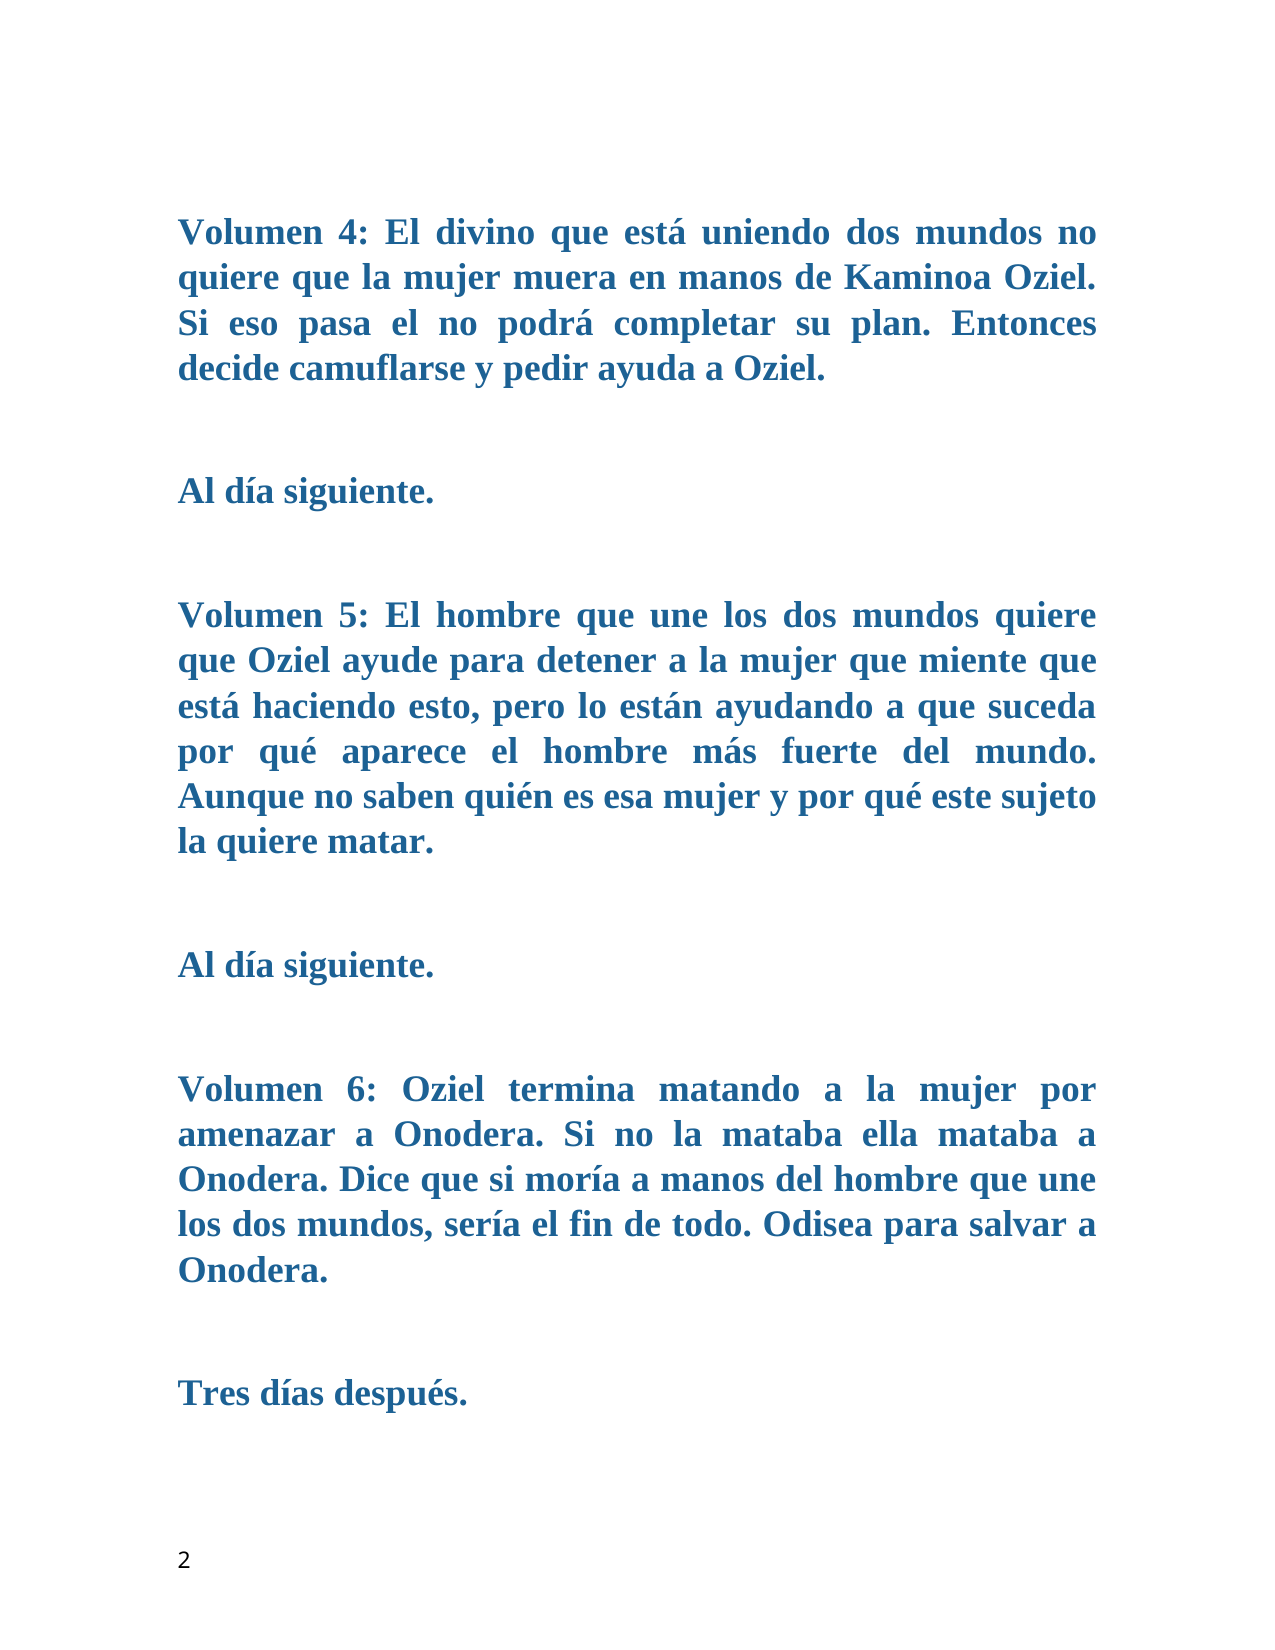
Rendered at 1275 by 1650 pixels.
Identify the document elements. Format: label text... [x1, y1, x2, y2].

text Al día siguiente. [177, 942, 1098, 986]
text Volumen 5: El hombre que une los dos mundos quiere que Oziel ayude para detener a la mujer que miente que está haciendo esto, pero lo están ayudando a que suceda por qué aparece el hombre más fuerte del mundo. Aunque no saben quién es esa mujer y por qué este sujeto la quiere matar. [177, 593, 1098, 862]
text Al día siguiente. [177, 469, 1098, 512]
text Volumen 4: El divino que está uniendo dos mundos no quiere que la mujer muera en manos de Kaminoa Oziel. Si eso pasa el no podrá completar su plan. Entonces decide camuflarse y pedir ayuda a Oziel. [177, 209, 1098, 388]
text Volumen 6: Oziel termina matando a la mujer por amenazar a Onodera. Si no la mataba ella mataba a Onodera. Dice que si moría a manos del hombre que une los dos mundos, sería el fin de todo. Odisea para salvar a Onodera. [177, 1066, 1098, 1290]
text Tres días después. [177, 1371, 1098, 1414]
